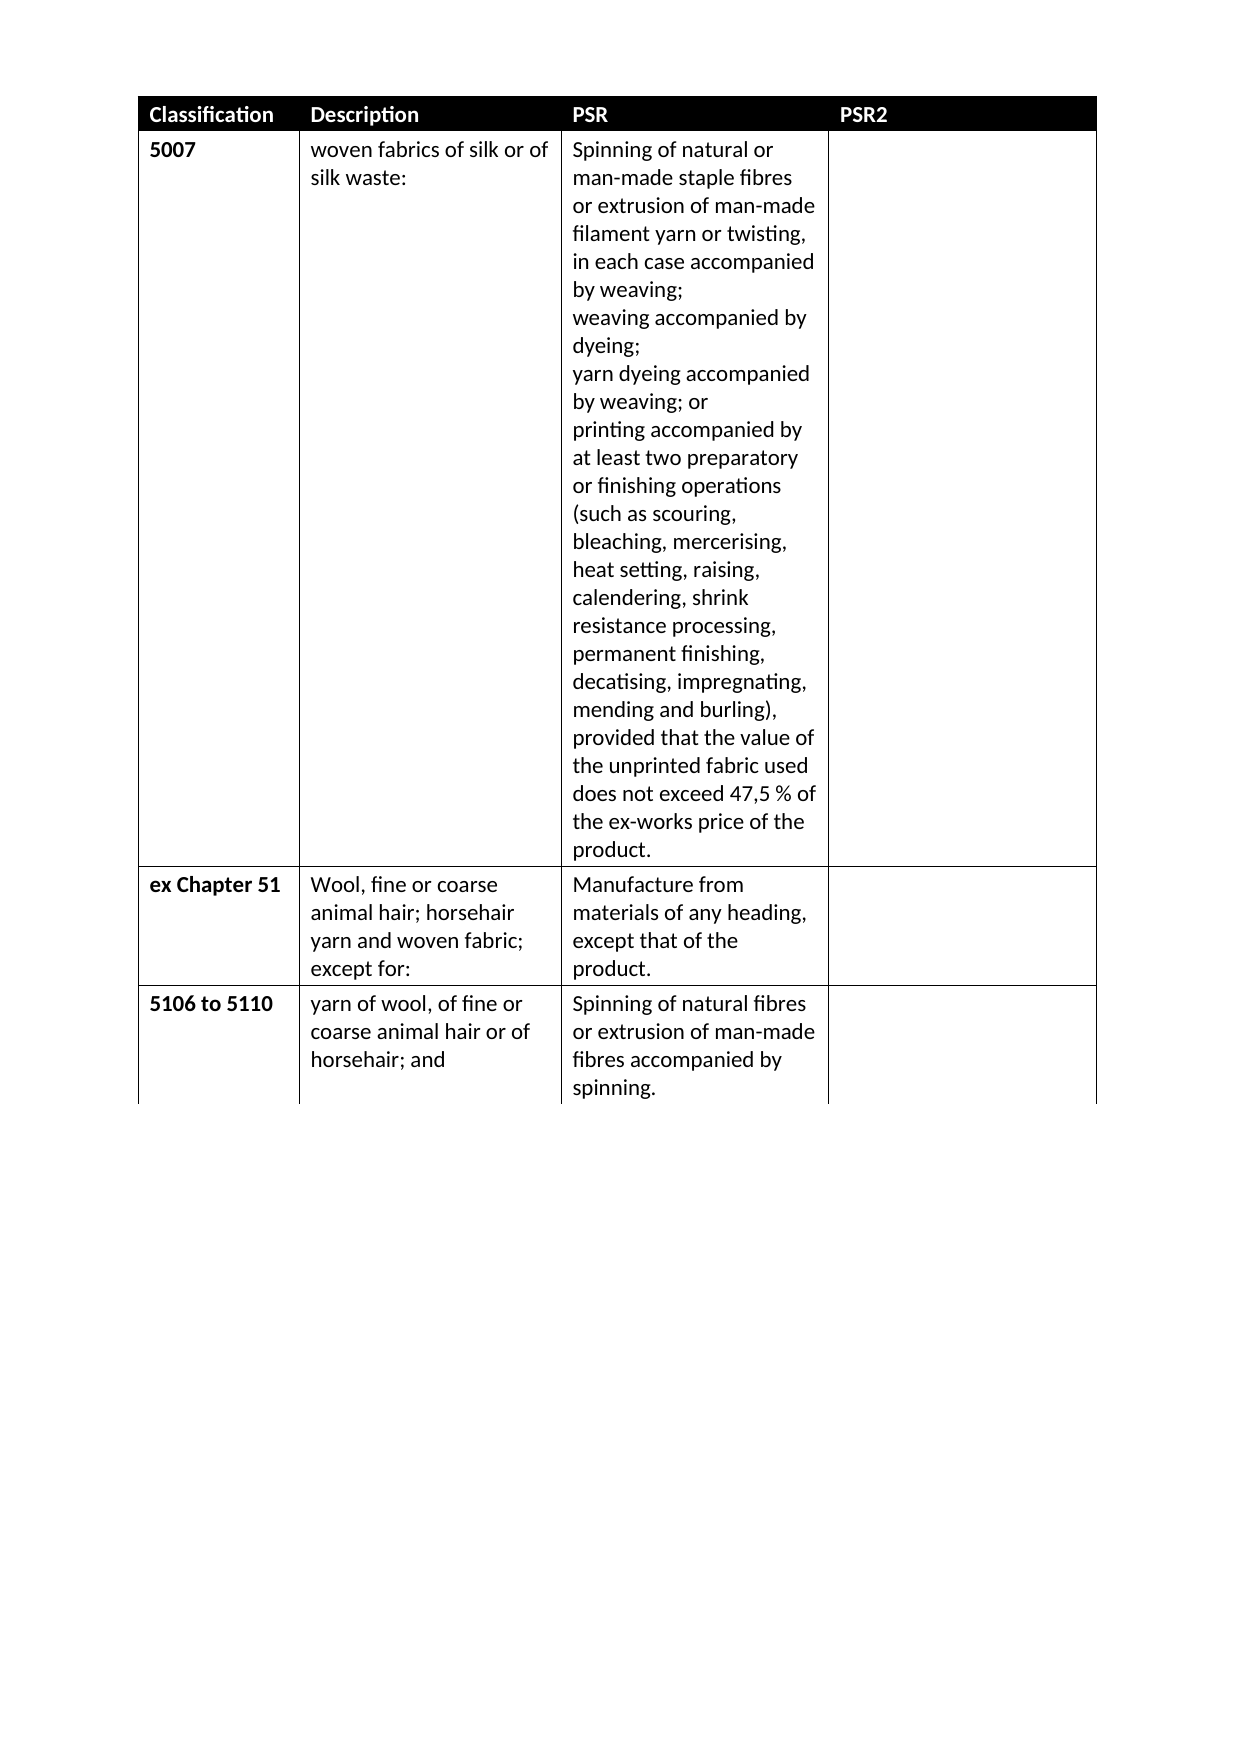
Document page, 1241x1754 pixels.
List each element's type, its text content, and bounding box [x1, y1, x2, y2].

table_cell Spinning of natural or man-made staple fibres or extrusion of man-made filament yarn or twisting, in each case accompanied by weaving; weaving accompanied by dyeing; yarn dyeing accompanied by weaving; or printing accompanied by at least two preparatory or finishing operations (such as scouring, bleaching, mercerising, heat setting, raising, calendering, shrink resistance processing, permanent finishing, decatising, impregnating, mending and burling), provided that the value of the unprinted fabric used does not exceed 47,5 % of the ex-works price of the product. [562, 131, 828, 866]
table_header PSR2 [829, 97, 1096, 131]
table_cell yarn of wool, of fine or coarse animal hair or of horsehair; and [300, 986, 561, 1104]
table_header Classification [139, 97, 299, 131]
table_cell woven fabrics of silk or of silk waste: [300, 131, 561, 866]
table_cell Manufacture from materials of any heading, except that of the product. [562, 867, 828, 985]
table_cell Wool, fine or coarse animal hair; horsehair yarn and woven fabric; except for: [300, 867, 561, 985]
table_cell ex Chapter 51 [139, 867, 299, 985]
table_header PSR [562, 97, 828, 131]
table_cell Spinning of natural fibres or extrusion of man-made fibres accompanied by spinning. [562, 986, 828, 1104]
table_cell [829, 867, 1096, 985]
table_cell 5106 to 5110 [139, 986, 299, 1104]
table_cell [829, 986, 1096, 1104]
table_cell 5007 [139, 131, 299, 866]
table_header Description [300, 97, 561, 131]
table_cell [829, 131, 1096, 866]
